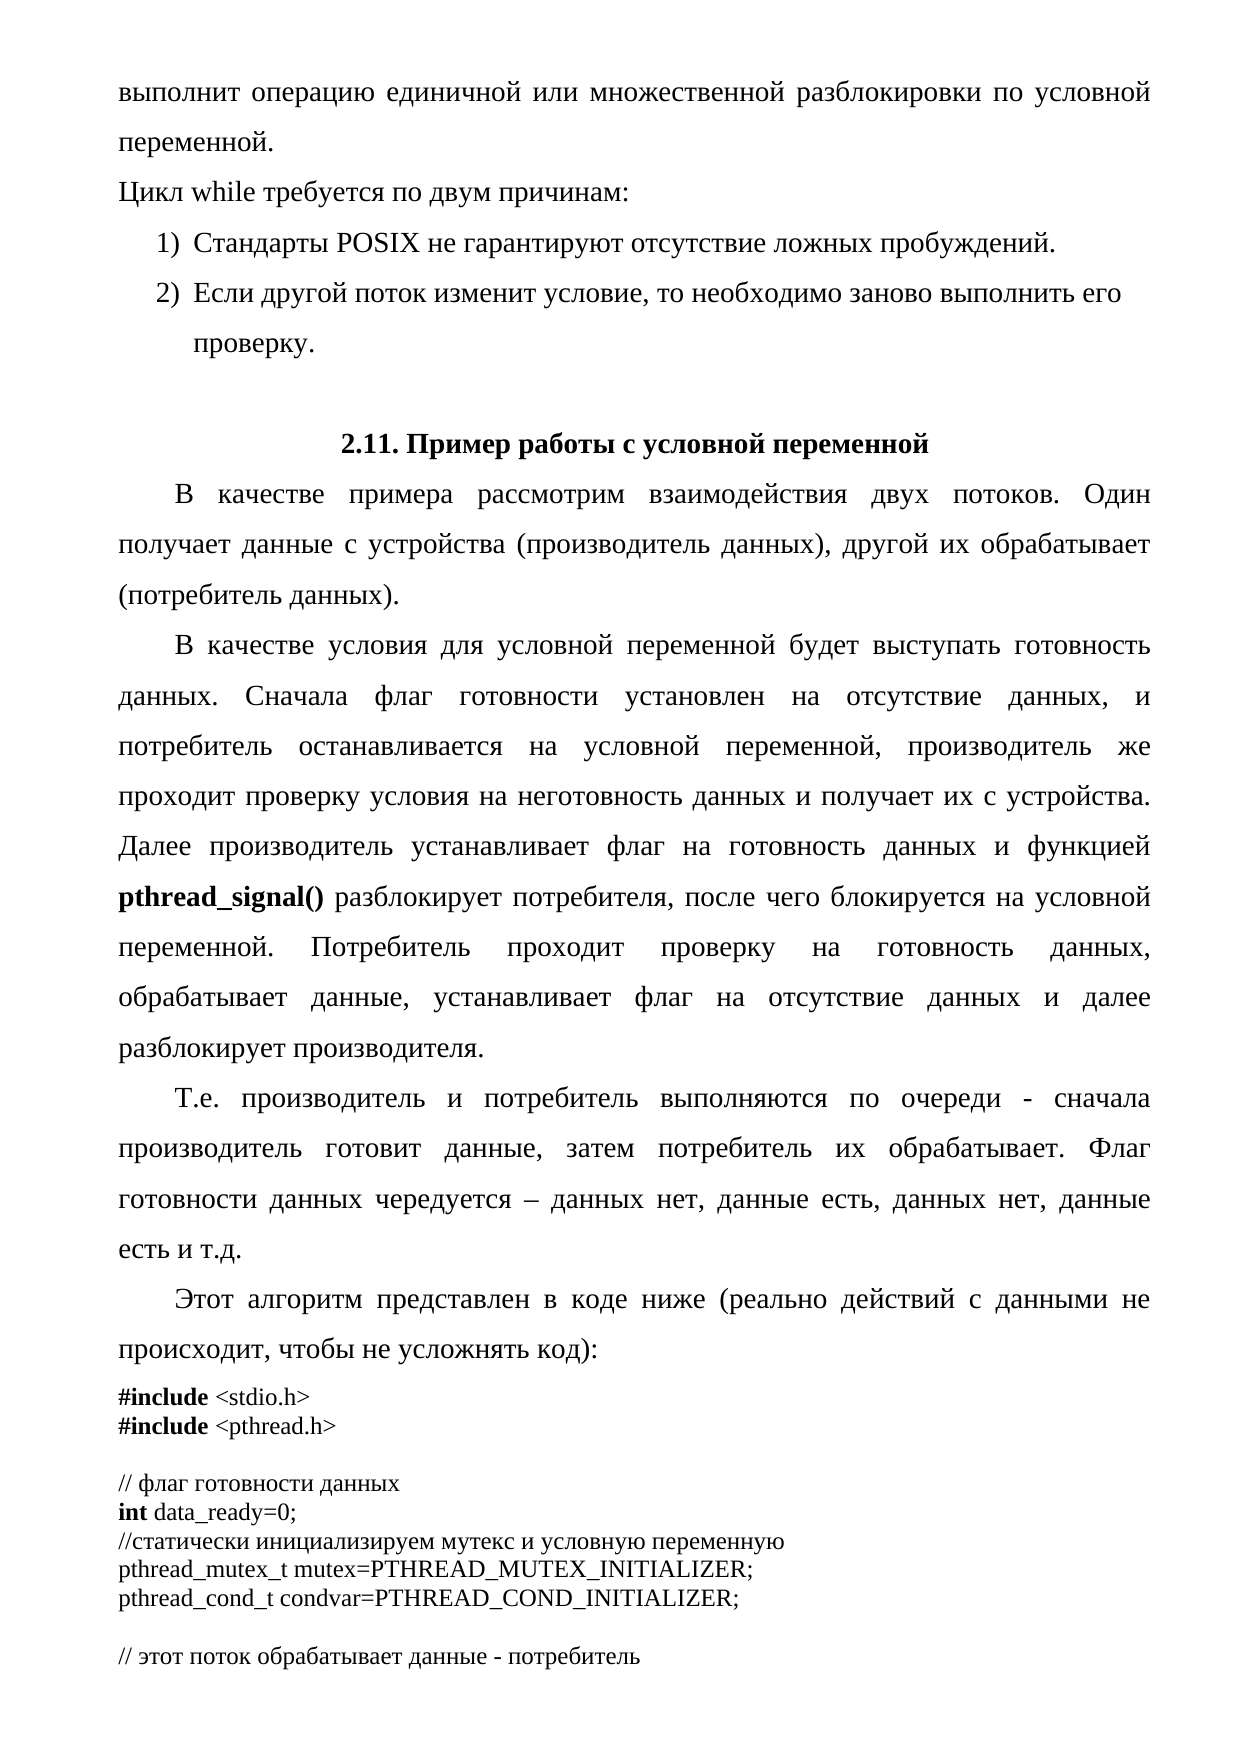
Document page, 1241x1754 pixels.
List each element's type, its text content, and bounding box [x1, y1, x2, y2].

text #include <pthread.h> [118, 1411, 1152, 1439]
text pthread_cond_t condvar=PTHREAD_COND_INITIALIZER; [118, 1583, 1152, 1612]
text pthread_mutex_t mutex=PTHREAD_MUTEX_INITIALIZER; [118, 1554, 1152, 1583]
text В качестве условия для условной переменной будет выступать готовность данных. Сначала флаг готовности установлен на отсутствие данных, и потребитель останавливается на условной переменной, производитель же проходит проверку условия на неготовность данных и получает их с устройства. Далее производитель устанавливает флаг на готовность данных и функцией pthread_signal() разблокирует потребителя, после чего блокируется на условной переменной. Потребитель проходит проверку на готовность данных, обрабатывает данные, устанавливает флаг на отсутствие данных и далее разблокирует производителя. [118, 627, 1152, 1063]
list Если другой поток изменит условие, то необходимо заново выполнить его проверку. [156, 275, 1152, 359]
text В качестве примера рассмотрим взаимодействия двух потоков. Один получает данные с устройства (производитель данных), другой их обрабатывает (потребитель данных). [118, 476, 1152, 611]
text // флаг готовности данных [118, 1468, 1152, 1497]
text Т.е. производитель и потребитель выполняются по очереди - сначала производитель готовит данные, затем потребитель их обрабатывает. Флаг готовности данных чередуется – данных нет, данные есть, данных нет, данные есть и т.д. [118, 1080, 1152, 1264]
text int data_ready=0; [118, 1497, 1152, 1526]
text // этот поток обрабатывает данные - потребитель [118, 1641, 1152, 1669]
text #include <stdio.h> [118, 1382, 1152, 1411]
text Цикл while требуется по двум причинам: [118, 174, 1152, 208]
text //статически инициализируем мyтекс и условную переменную [118, 1526, 1152, 1554]
text Этот алгоритм представлен в коде ниже (реально действий с данными не происходит, чтобы не усложнять код): [118, 1281, 1152, 1365]
list Стандарты POSIX не гарантируют отсутствие ложных пробуждений. [156, 225, 1152, 258]
subtitle 2.11. Пример работы с условной переменной [118, 426, 1152, 459]
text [118, 74, 1152, 158]
